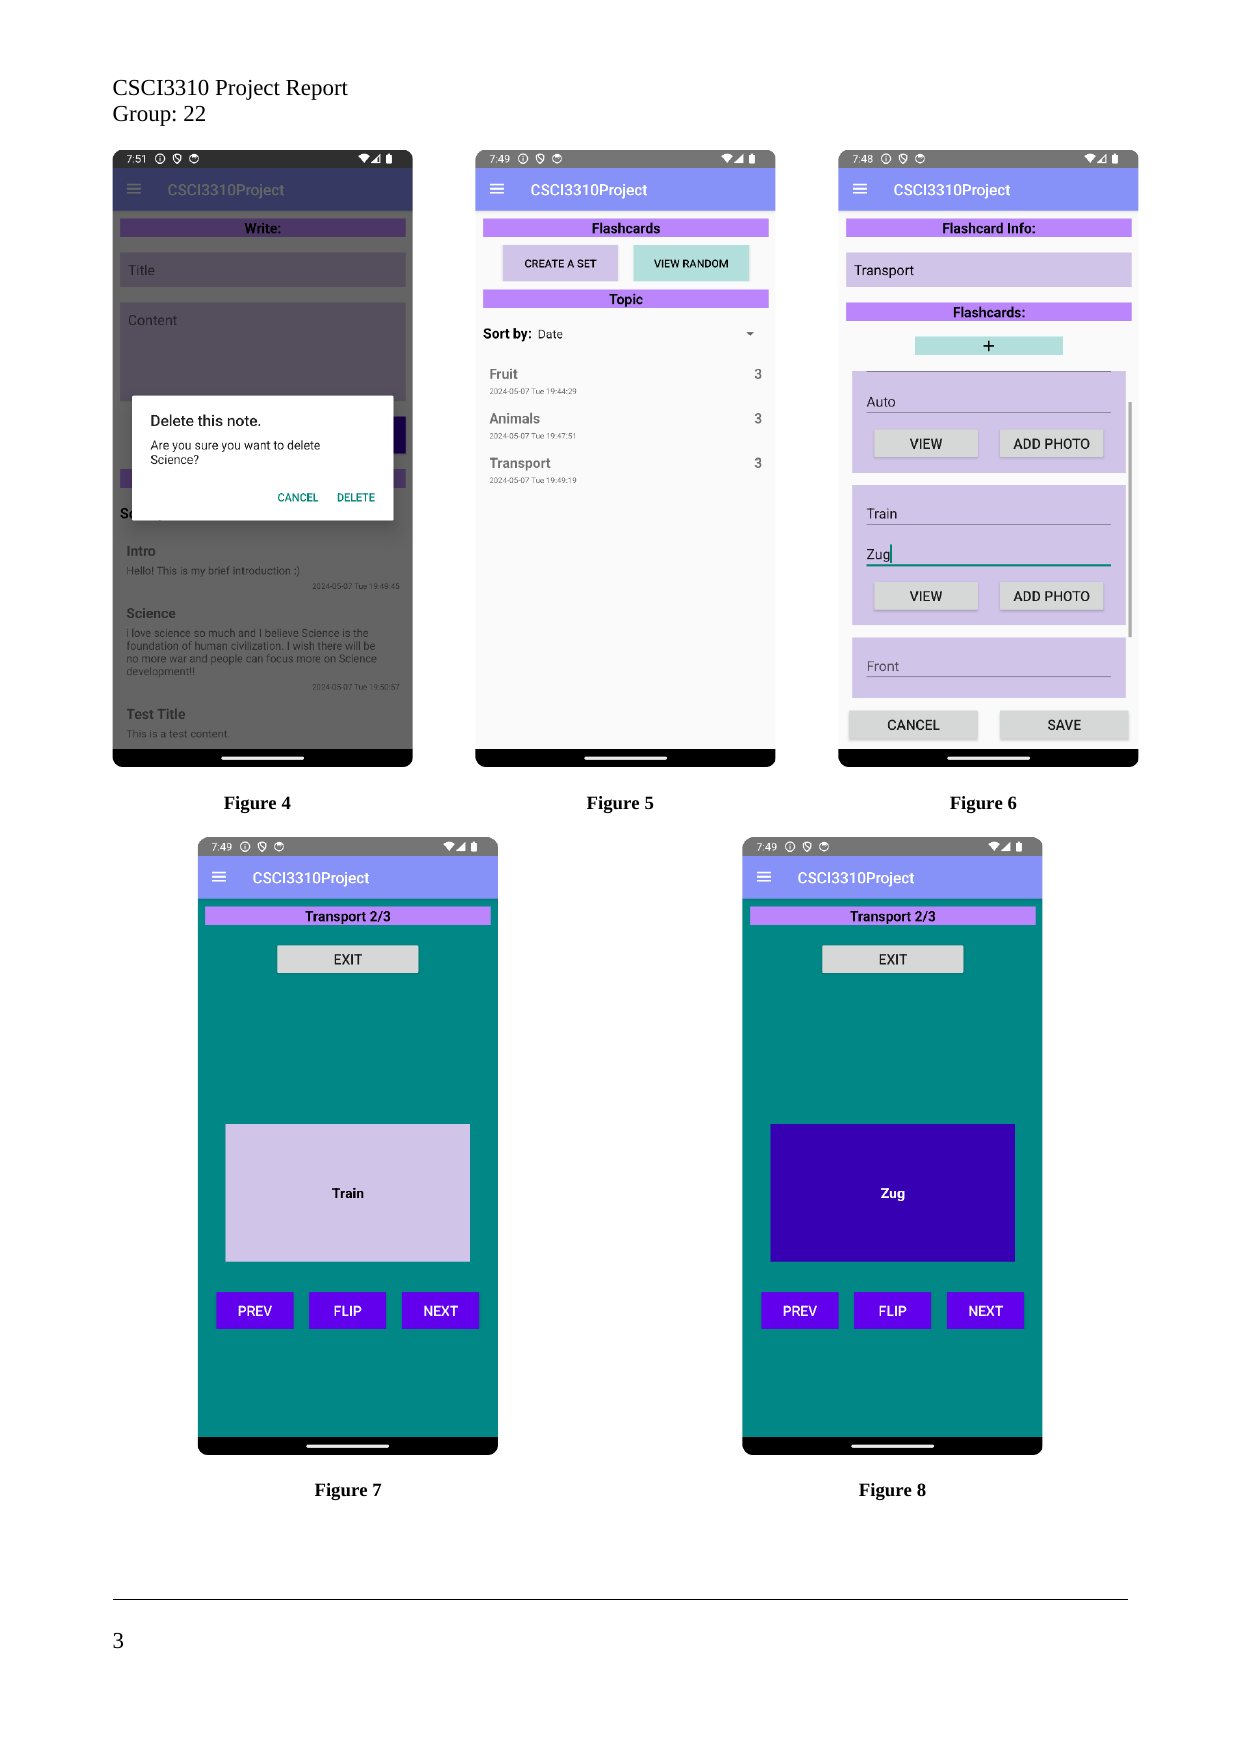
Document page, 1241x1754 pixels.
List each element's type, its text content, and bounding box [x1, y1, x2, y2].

picture [838, 150, 1139, 767]
text Figure 5 [475, 792, 764, 813]
picture [475, 150, 776, 767]
picture [742, 837, 1043, 1455]
text Figure 8 [657, 1479, 1128, 1501]
picture [197, 837, 498, 1455]
text Figure 7 [112, 1479, 583, 1501]
text Figure 6 [838, 792, 1128, 813]
picture [112, 150, 413, 767]
text Figure 4 [112, 792, 402, 813]
